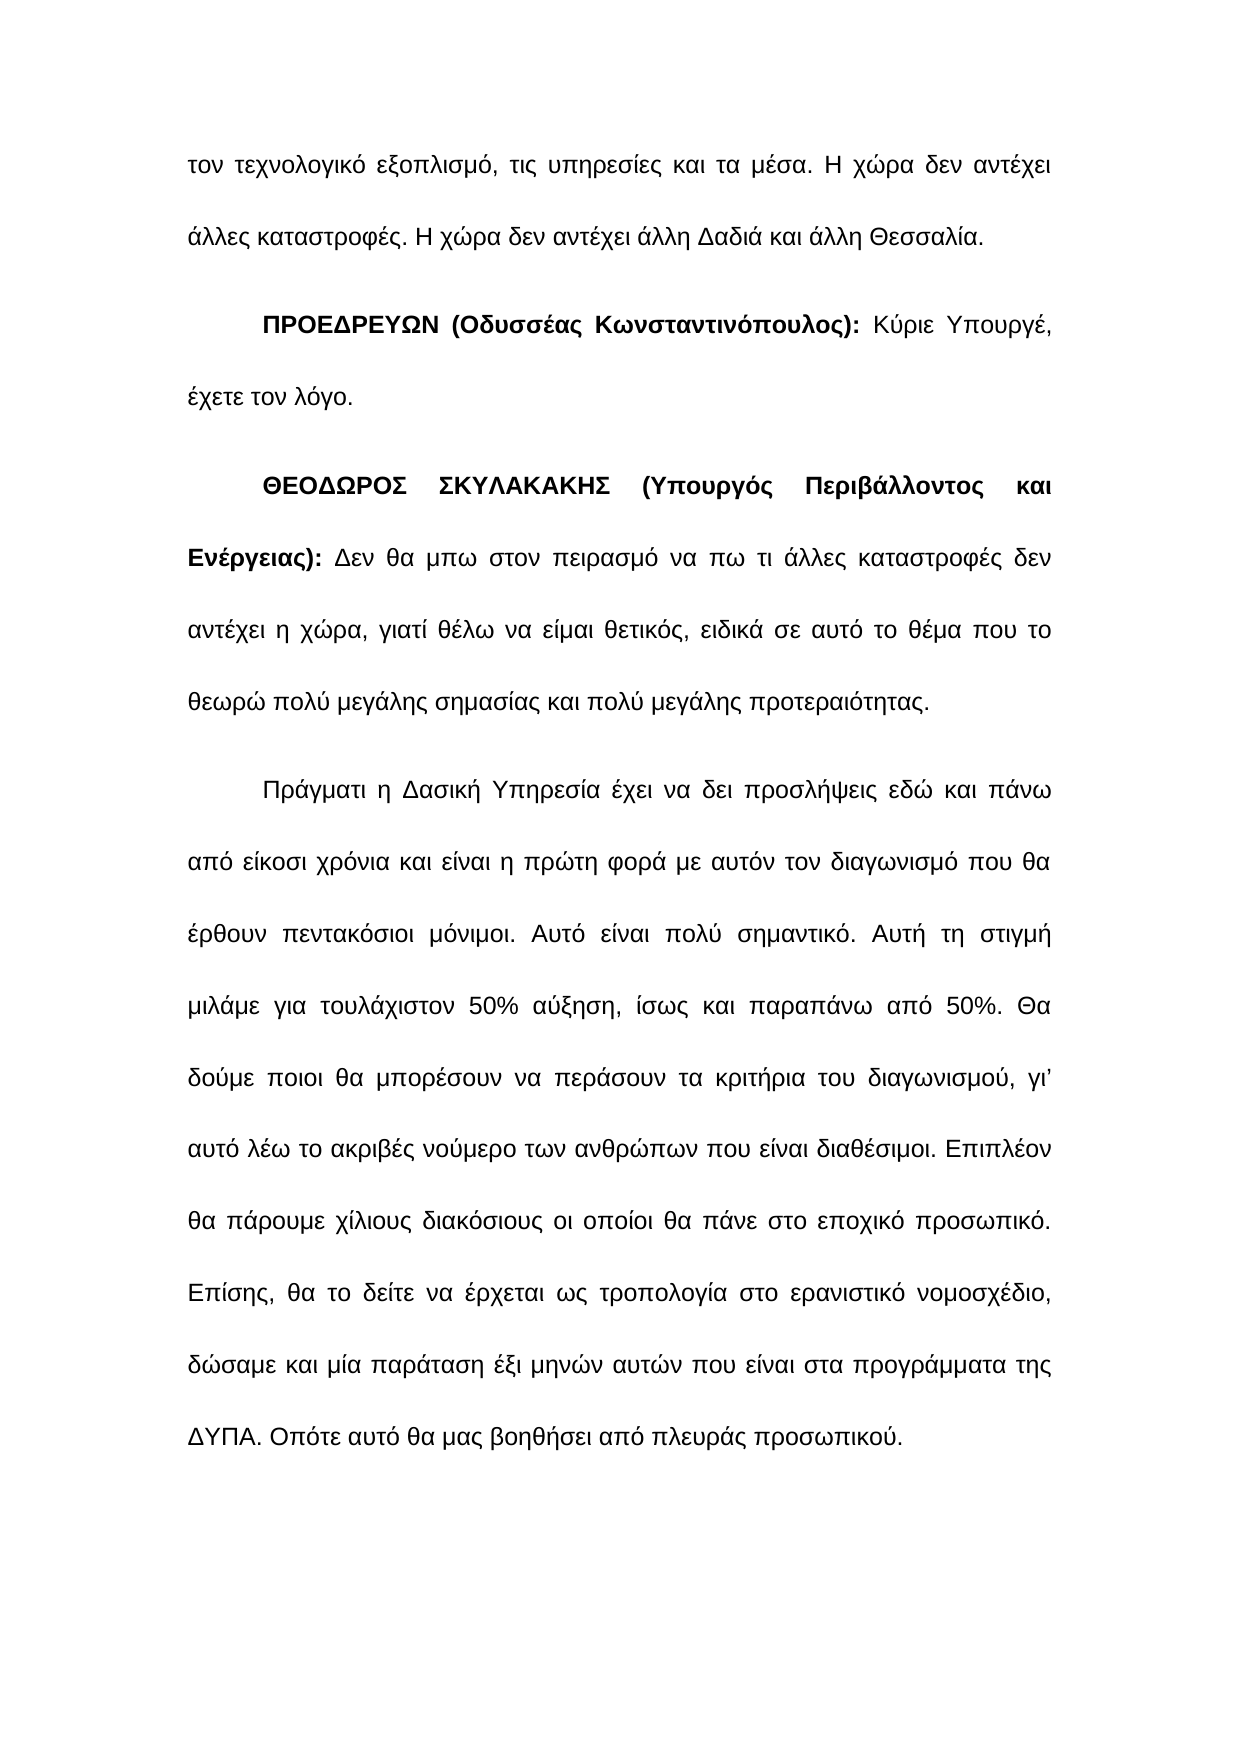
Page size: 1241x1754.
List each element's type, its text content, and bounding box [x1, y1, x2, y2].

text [187, 150, 1053, 251]
text ΠΡΟΕΔΡΕΥΩΝ (Οδυσσέας Κωνσταντινόπουλος): Κύριε Υπουργέ, έχετε τον λόγο. [187, 310, 1053, 411]
text ΘΕΟΔΩΡΟΣ ΣΚΥΛΑΚΑΚΗΣ (Υπουργός Περιβάλλοντος και Ενέργειας): Δεν θα μπω στον πειρασμό να πω τι άλλες καταστροφές δεν αντέχει η χώρα, γιατί θέλω να είμαι θετικός, ειδικά σε αυτό το θέμα που το θεωρώ πολύ μεγάλης σημασίας και πολύ μεγάλης προτεραιότητας. [187, 471, 1053, 715]
text Πράγματι η Δασική Υπηρεσία έχει να δει προσλήψεις εδώ και πάνω από είκοσι χρόνια και είναι η πρώτη φορά με αυτόν τον διαγωνισμό που θα έρθουν πεντακόσιοι μόνιμοι. Αυτό είναι πολύ σημαντικό. Αυτή τη στιγμή μιλάμε για τουλάχιστον 50% αύξηση, ίσως και παραπάνω από 50%. Θα δούμε ποιοι θα μπορέσουν να περάσουν τα κριτήρια του διαγωνισμού, γι’ αυτό λέω το ακριβές νούμερο των ανθρώπων που είναι διαθέσιμοι. Επιπλέον θα πάρουμε χίλιους διακόσιους οι οποίοι θα πάνε στο εποχικό προσωπικό. Επίσης, θα το δείτε να έρχεται ως τροπολογία στο ερανιστικό νομοσχέδιο, δώσαμε και μία παράταση έξι μηνών αυτών που είναι στα προγράμματα της ΔΥΠΑ. Οπότε αυτό θα μας βοηθήσει από πλευράς προσωπικού. [187, 775, 1053, 1451]
